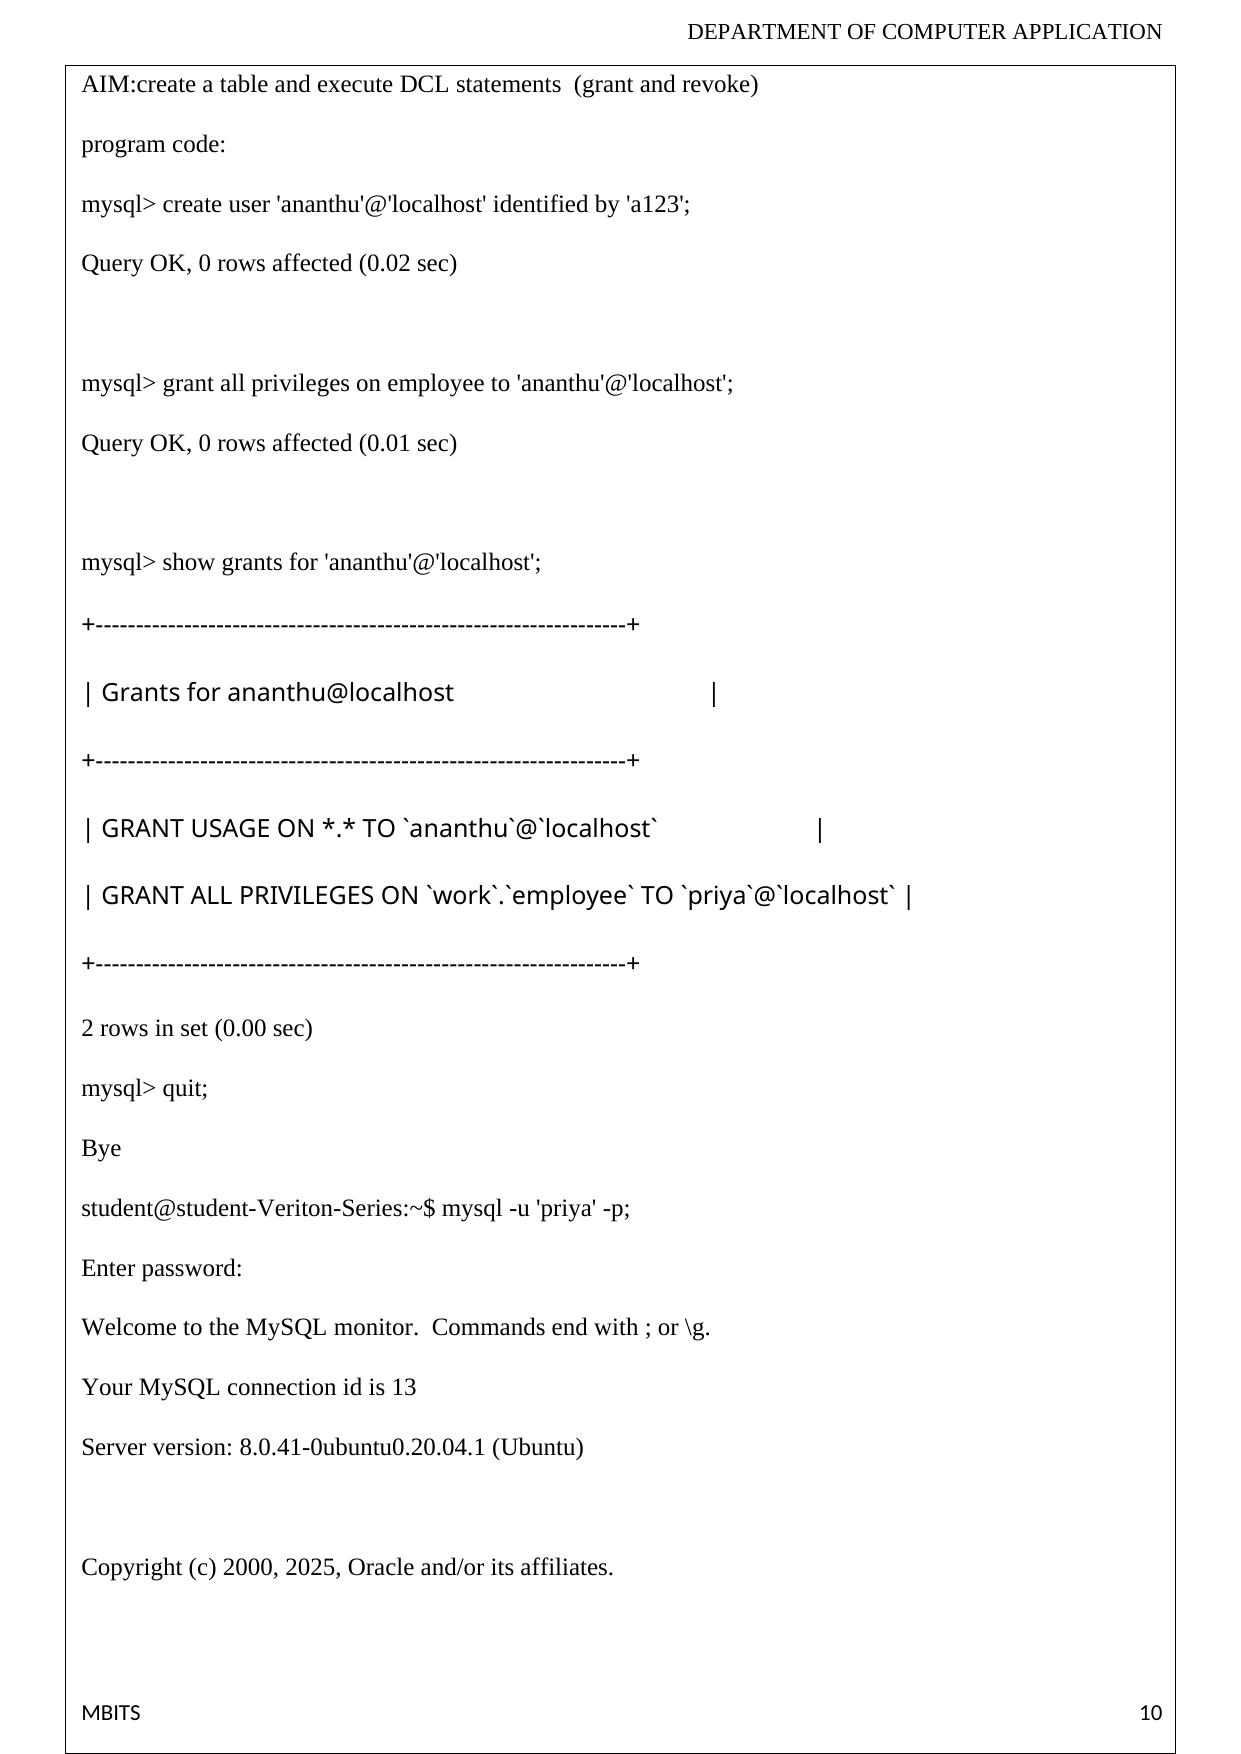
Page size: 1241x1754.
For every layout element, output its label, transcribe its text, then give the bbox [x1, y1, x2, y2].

text mysql> show grants for 'ananthu'@'localhost'; [81, 547, 1165, 576]
text Query OK, 0 rows affected (0.01 sec) [81, 428, 1165, 457]
text Server version: 8.0.41-0ubuntu0.20.04.1 (Ubuntu) [81, 1432, 1165, 1461]
text AIM:create a table and execute DCL statements (grant and revoke) [81, 69, 1165, 98]
text Welcome to the MySQL monitor. Commands end with ; or \g. [81, 1312, 1165, 1341]
text | GRANT USAGE ON *.* TO `ananthu`@`localhost` | [81, 810, 1165, 844]
text | GRANT ALL PRIVILEGES ON `work`.`employee` TO `priya`@`localhost` | [81, 878, 1165, 912]
text +------------------------------------------------------------------+ [81, 607, 1165, 641]
text mysql> grant all privileges on employee to 'ananthu'@'localhost'; [81, 368, 1165, 397]
text Bye [81, 1133, 1165, 1162]
text mysql> quit; [81, 1073, 1165, 1102]
text Your MySQL connection id is 13 [81, 1372, 1165, 1401]
text Copyright (c) 2000, 2025, Oracle and/or its affiliates. [81, 1552, 1165, 1580]
text program code: [81, 129, 1165, 158]
text +------------------------------------------------------------------+ [81, 946, 1165, 980]
text student@student-Veriton-Series:~$ mysql -u 'priya' -p; [81, 1193, 1165, 1222]
text | Grants for ananthu@localhost | [81, 675, 1165, 709]
text 2 rows in set (0.00 sec) [81, 1013, 1165, 1042]
text +------------------------------------------------------------------+ [81, 743, 1165, 777]
text Query OK, 0 rows affected (0.02 sec) [81, 248, 1165, 277]
text mysql> create user 'ananthu'@'localhost' identified by 'a123'; [81, 189, 1165, 217]
text Enter password: [81, 1253, 1165, 1281]
